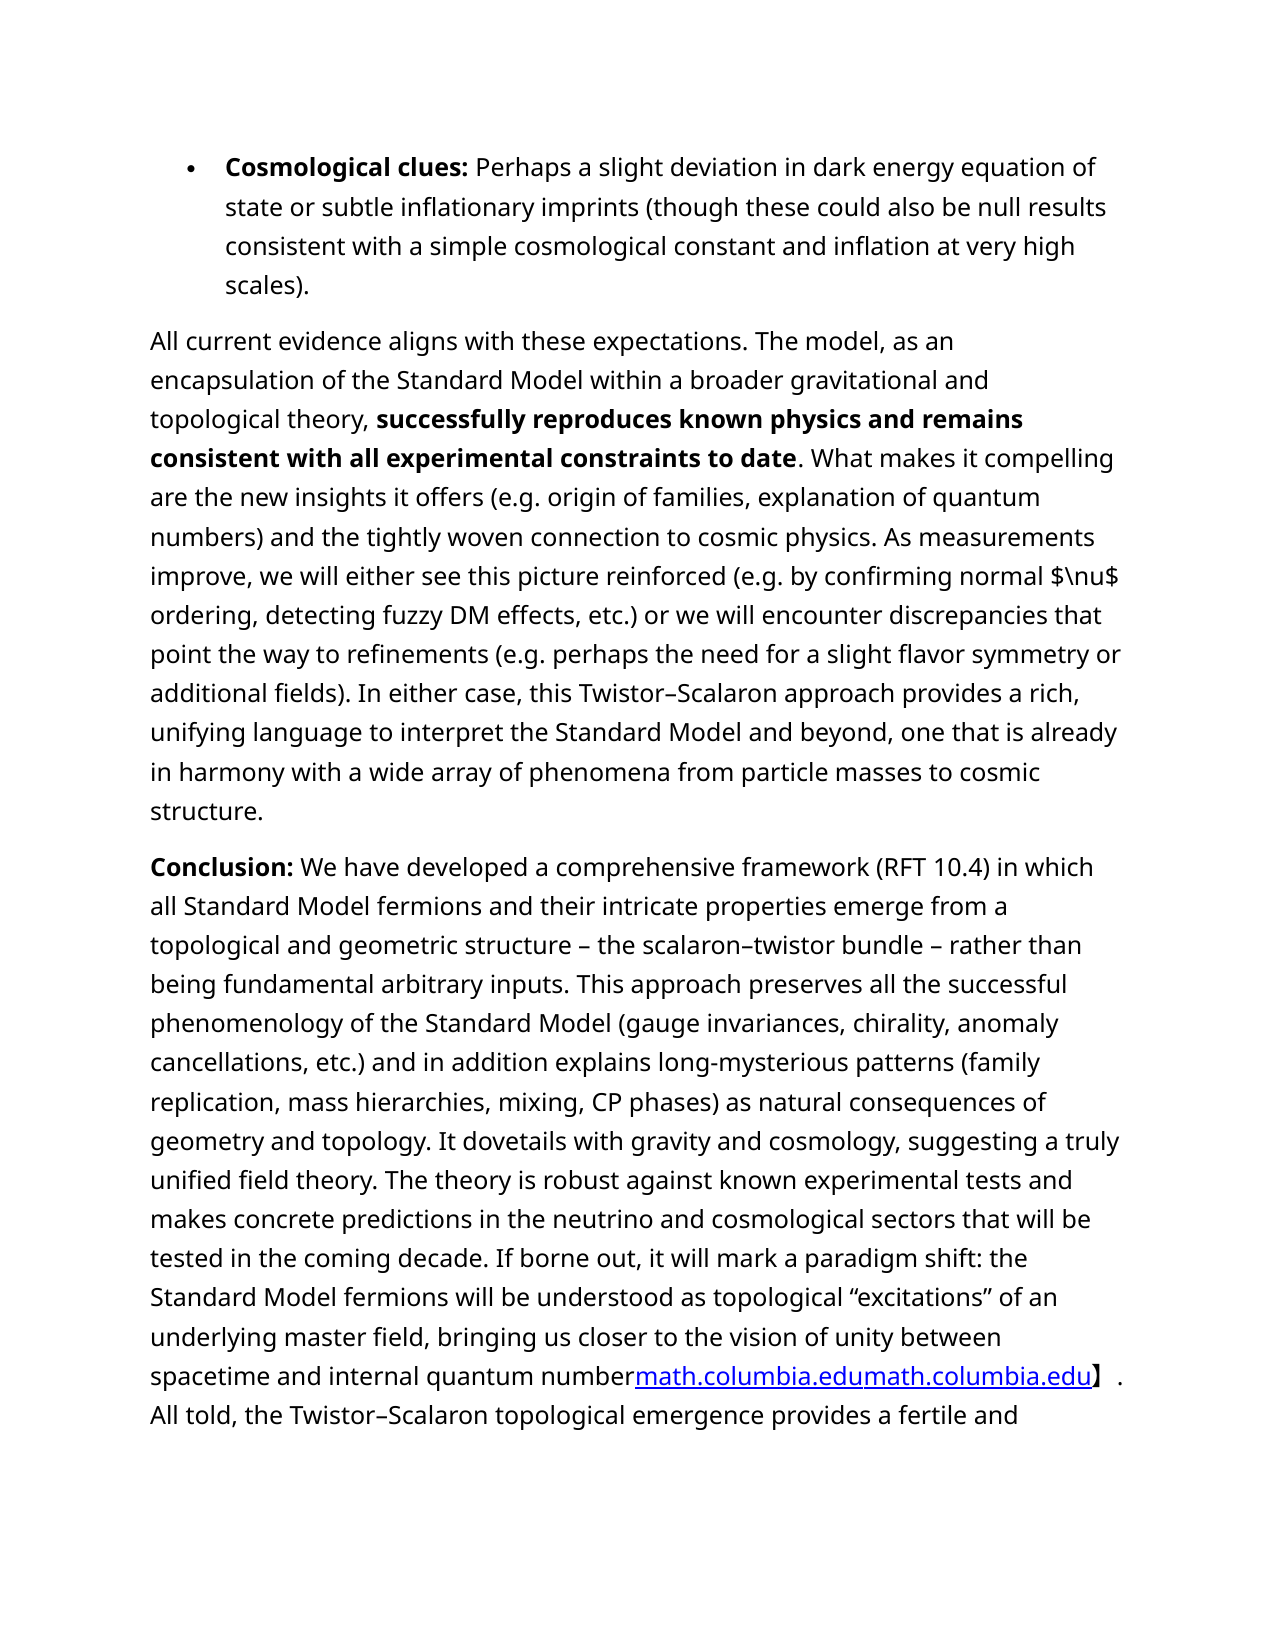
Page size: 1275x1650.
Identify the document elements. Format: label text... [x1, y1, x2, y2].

list Cosmological clues: Perhaps a slight deviation in dark energy equation of state or subtle inflationary imprints (though these could also be null results consistent with a simple cosmological constant and inflation at very high scales). [187, 150, 1125, 302]
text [150, 849, 1125, 1432]
text All current evidence aligns with these expectations. The model, as an encapsulation of the Standard Model within a broader gravitational and topological theory, successfully reproduces known physics and remains consistent with all experimental constraints to date. What makes it compelling are the new insights it offers (e.g. origin of families, explanation of quantum numbers) and the tightly woven connection to cosmic physics. As measurements improve, we will either see this picture reinforced (e.g. by confirming normal $\nu$ ordering, detecting fuzzy DM effects, etc.) or we will encounter discrepancies that point the way to refinements (e.g. perhaps the need for a slight flavor symmetry or additional fields). In either case, this Twistor–Scalaron approach provides a rich, unifying language to interpret the Standard Model and beyond, one that is already in harmony with a wide array of phenomena from particle masses to cosmic structure. [150, 323, 1125, 827]
